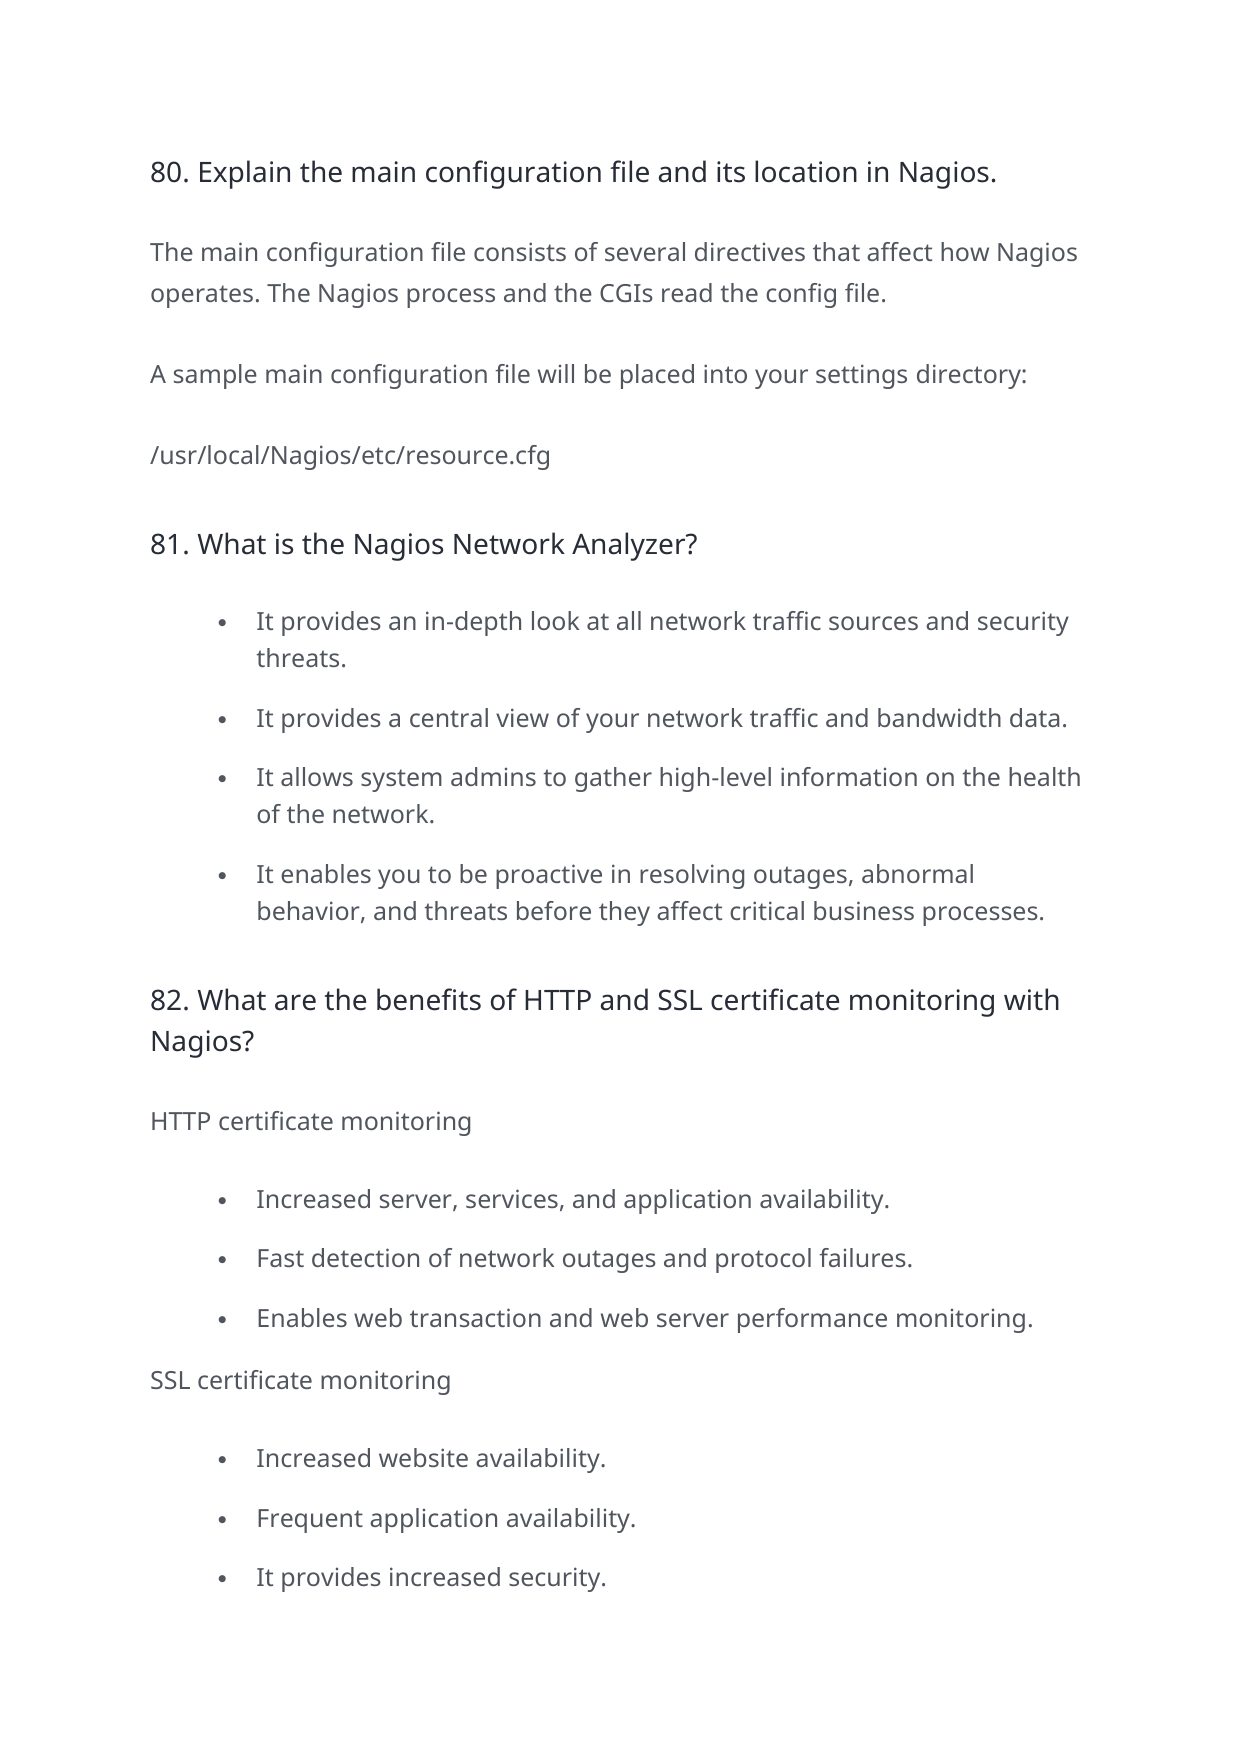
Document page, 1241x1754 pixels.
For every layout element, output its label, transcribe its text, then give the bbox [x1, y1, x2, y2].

text 80. Explain the main configuration file and its location in Nagios. [150, 150, 1090, 191]
list Enables web transaction and web server performance monitoring. [219, 1297, 1090, 1334]
text HTTP certificate monitoring [150, 1097, 1090, 1137]
list It enables you to be proactive in resolving outages, abnormal behavior, and threats before they affect critical business processes. [219, 853, 1090, 928]
list It provides a central view of your network traffic and bandwidth data. [219, 697, 1090, 734]
text /usr/local/Nagios/etc/resource.cfg [150, 431, 1090, 472]
list It provides an in-depth look at all network traffic sources and security threats. [219, 600, 1090, 675]
text SSL certificate monitoring [150, 1356, 1090, 1397]
list It provides increased security. [219, 1556, 1090, 1594]
text A sample main configuration file will be placed into your settings directory: [150, 350, 1090, 391]
list It allows system admins to gather high-level information on the health of the network. [219, 756, 1090, 831]
text The main configuration file consists of several directives that affect how Nagios operates. The Nagios process and the CGIs read the config file. [150, 228, 1090, 309]
list Increased server, services, and application availability. [219, 1178, 1090, 1216]
list Frequent application availability. [219, 1497, 1090, 1534]
list Increased website availability. [219, 1437, 1090, 1475]
text 81. What is the Nagios Network Analyzer? [150, 522, 1090, 562]
list Fast detection of network outages and protocol failures. [219, 1237, 1090, 1275]
text 82. What are the benefits of HTTP and SSL certificate monitoring with Nagios? [150, 978, 1090, 1059]
